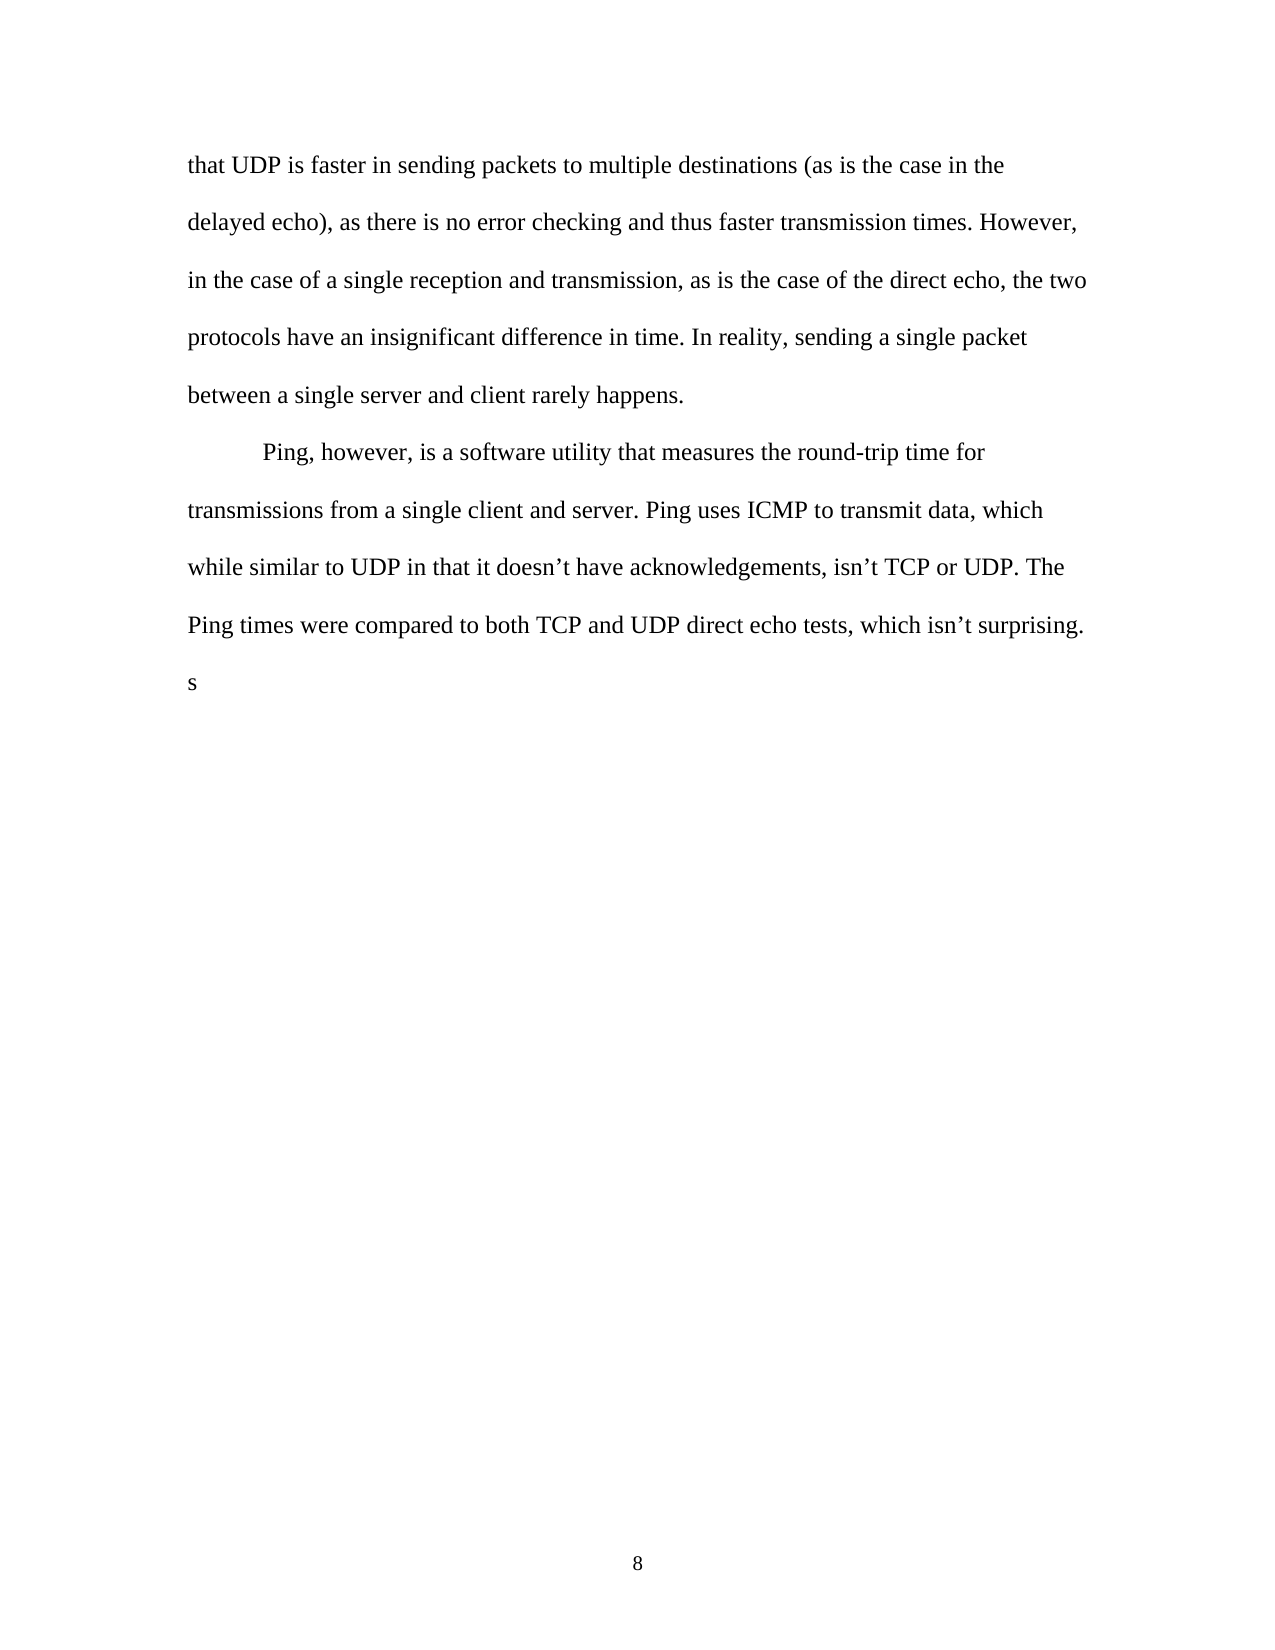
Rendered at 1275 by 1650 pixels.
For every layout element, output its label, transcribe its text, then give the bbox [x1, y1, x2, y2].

text Ping, however, is a software utility that measures the round-trip time for transmissions from a single client and server. Ping uses ICMP to transmit data, which while similar to UDP in that it doesn’t have acknowledgements, isn’t TCP or UDP. The Ping times were compared to both TCP and UDP direct echo tests, which isn’t surprising. s [187, 437, 1087, 696]
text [187, 150, 1087, 409]
